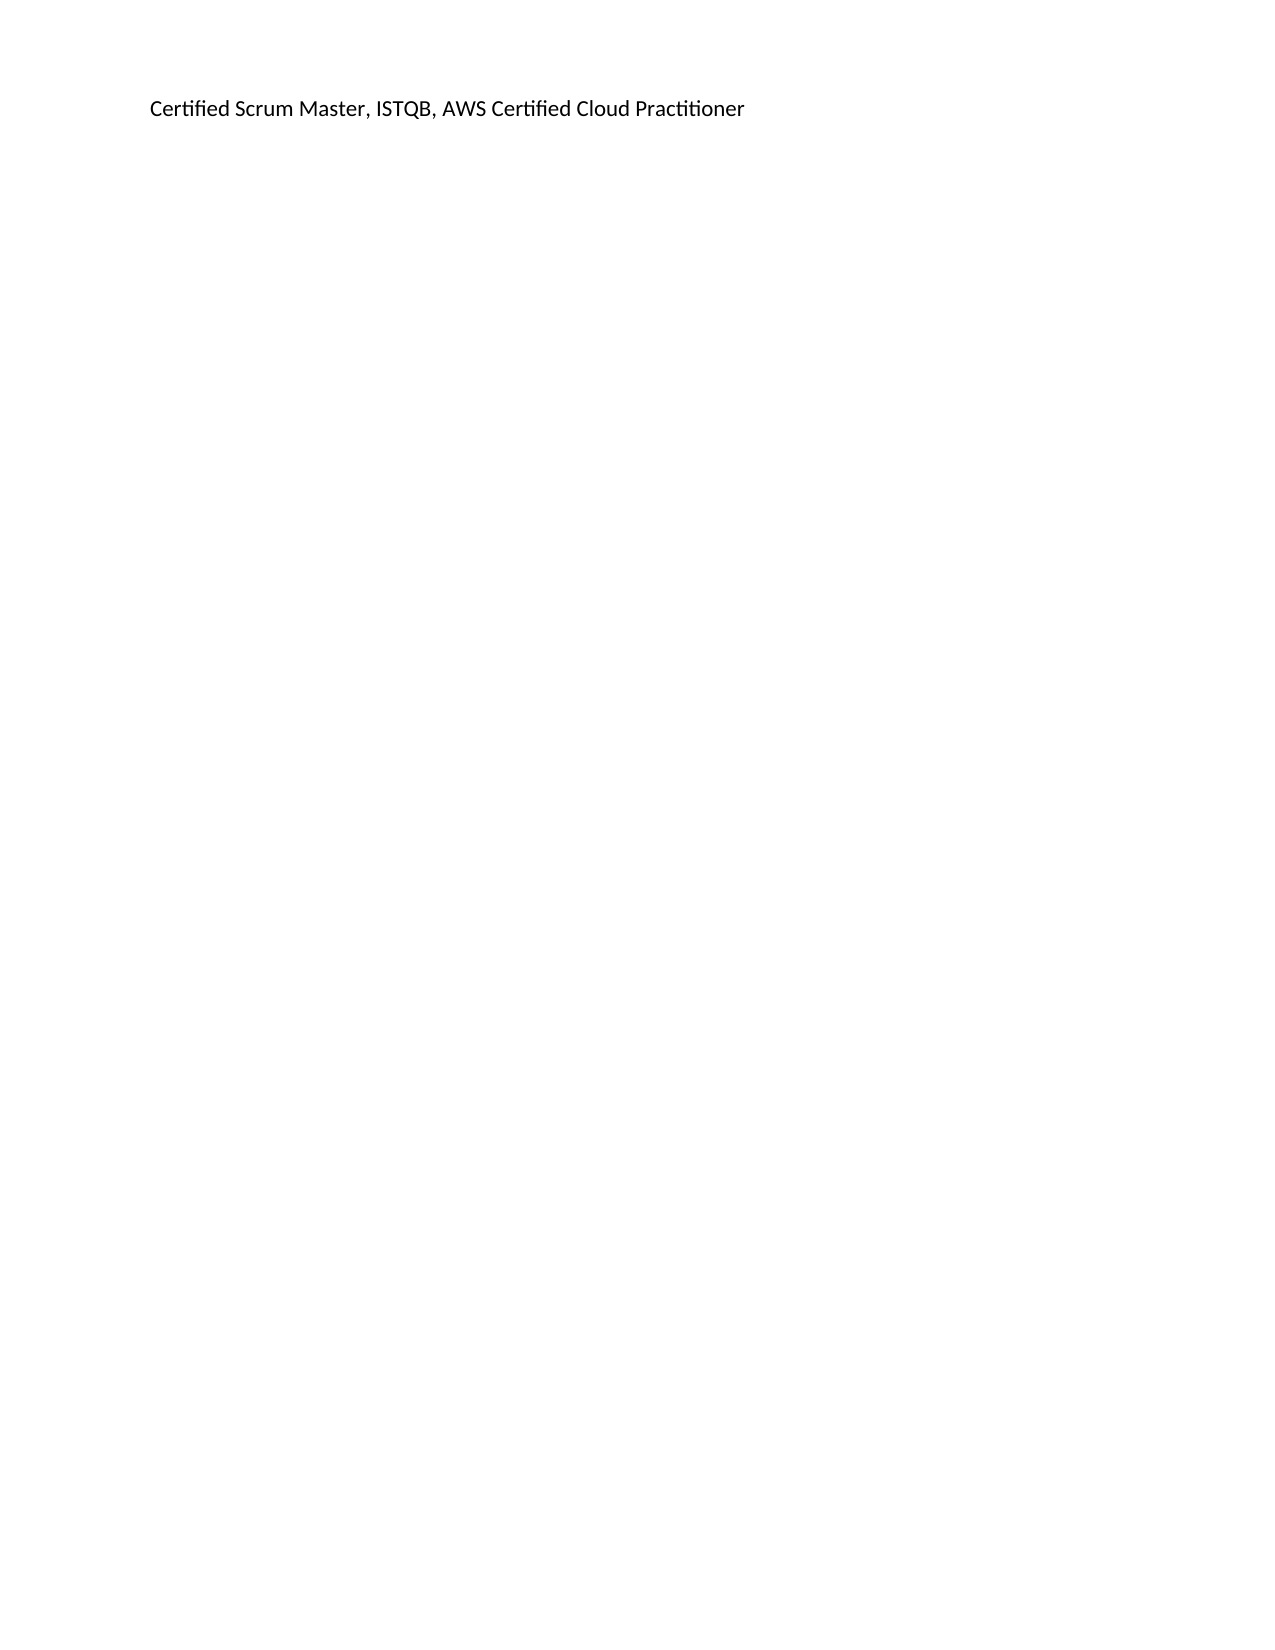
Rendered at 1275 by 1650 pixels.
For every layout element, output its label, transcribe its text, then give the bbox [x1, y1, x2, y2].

text Certified Scrum Master, ISTQB, AWS Certified Cloud Practitioner [150, 94, 1125, 122]
